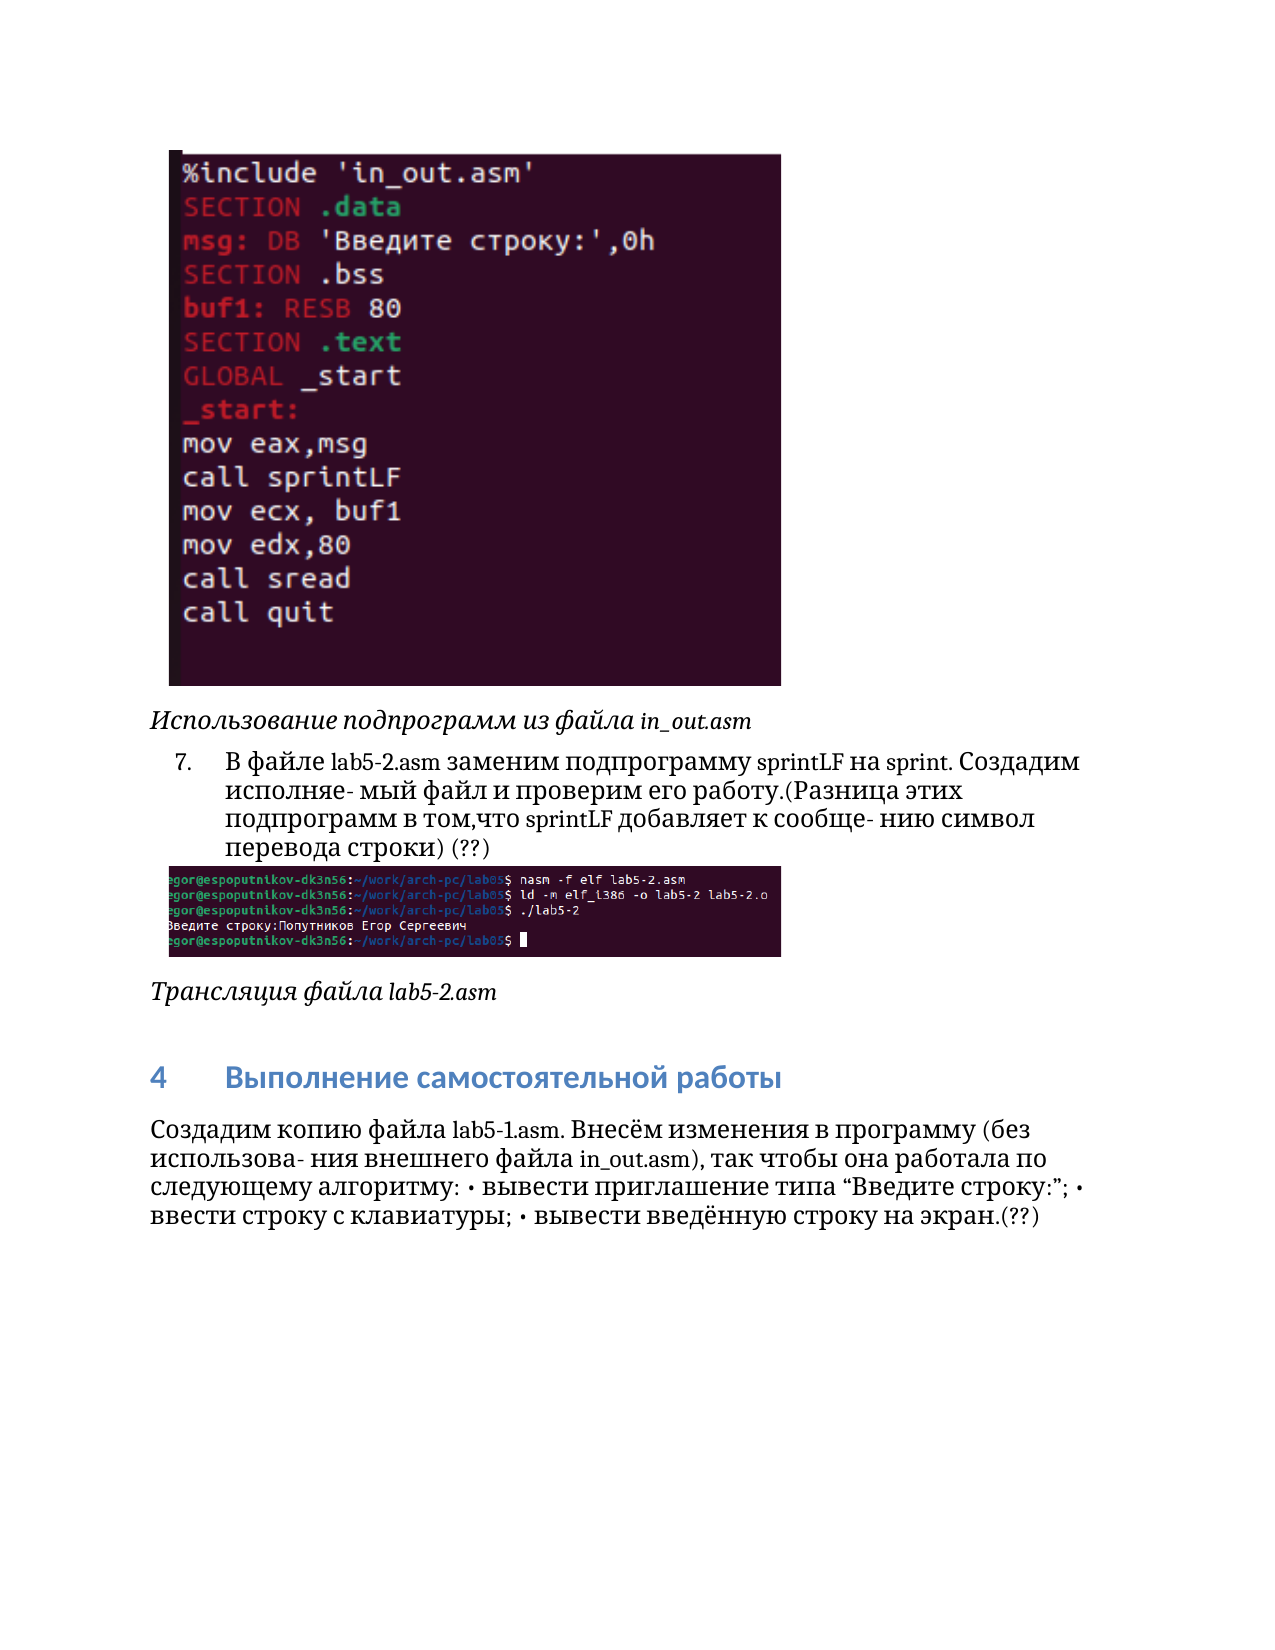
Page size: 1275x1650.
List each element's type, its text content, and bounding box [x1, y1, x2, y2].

list В файле lab5-2.asm заменим подпрограмму sprintLF на sprint. Создадим исполняе- мый файл и проверим его работу.(Разница этих подпрограмм в том,что sprintLF добавляет к сообще- нию символ перевода строки) (??) [175, 748, 1125, 863]
text Использование подпрограмм из файла in_out.asm [150, 707, 1125, 735]
picture [168, 866, 782, 957]
subtitle 4 Выполнение самостоятельной работы [150, 1056, 1125, 1097]
text Создадим копию файла lab5-1.asm. Внесём изменения в программу (без использова- ния внешнего файла in_out.asm), так чтобы она работала по следующему алгоритму: • вывести приглашение типа “Введите строку:”; • ввести строку с клавиатуры; • вывести введённую строку на экран.(??) [150, 1116, 1125, 1231]
picture [168, 150, 782, 686]
text Трансляция файла lab5-2.asm [150, 977, 1125, 1006]
